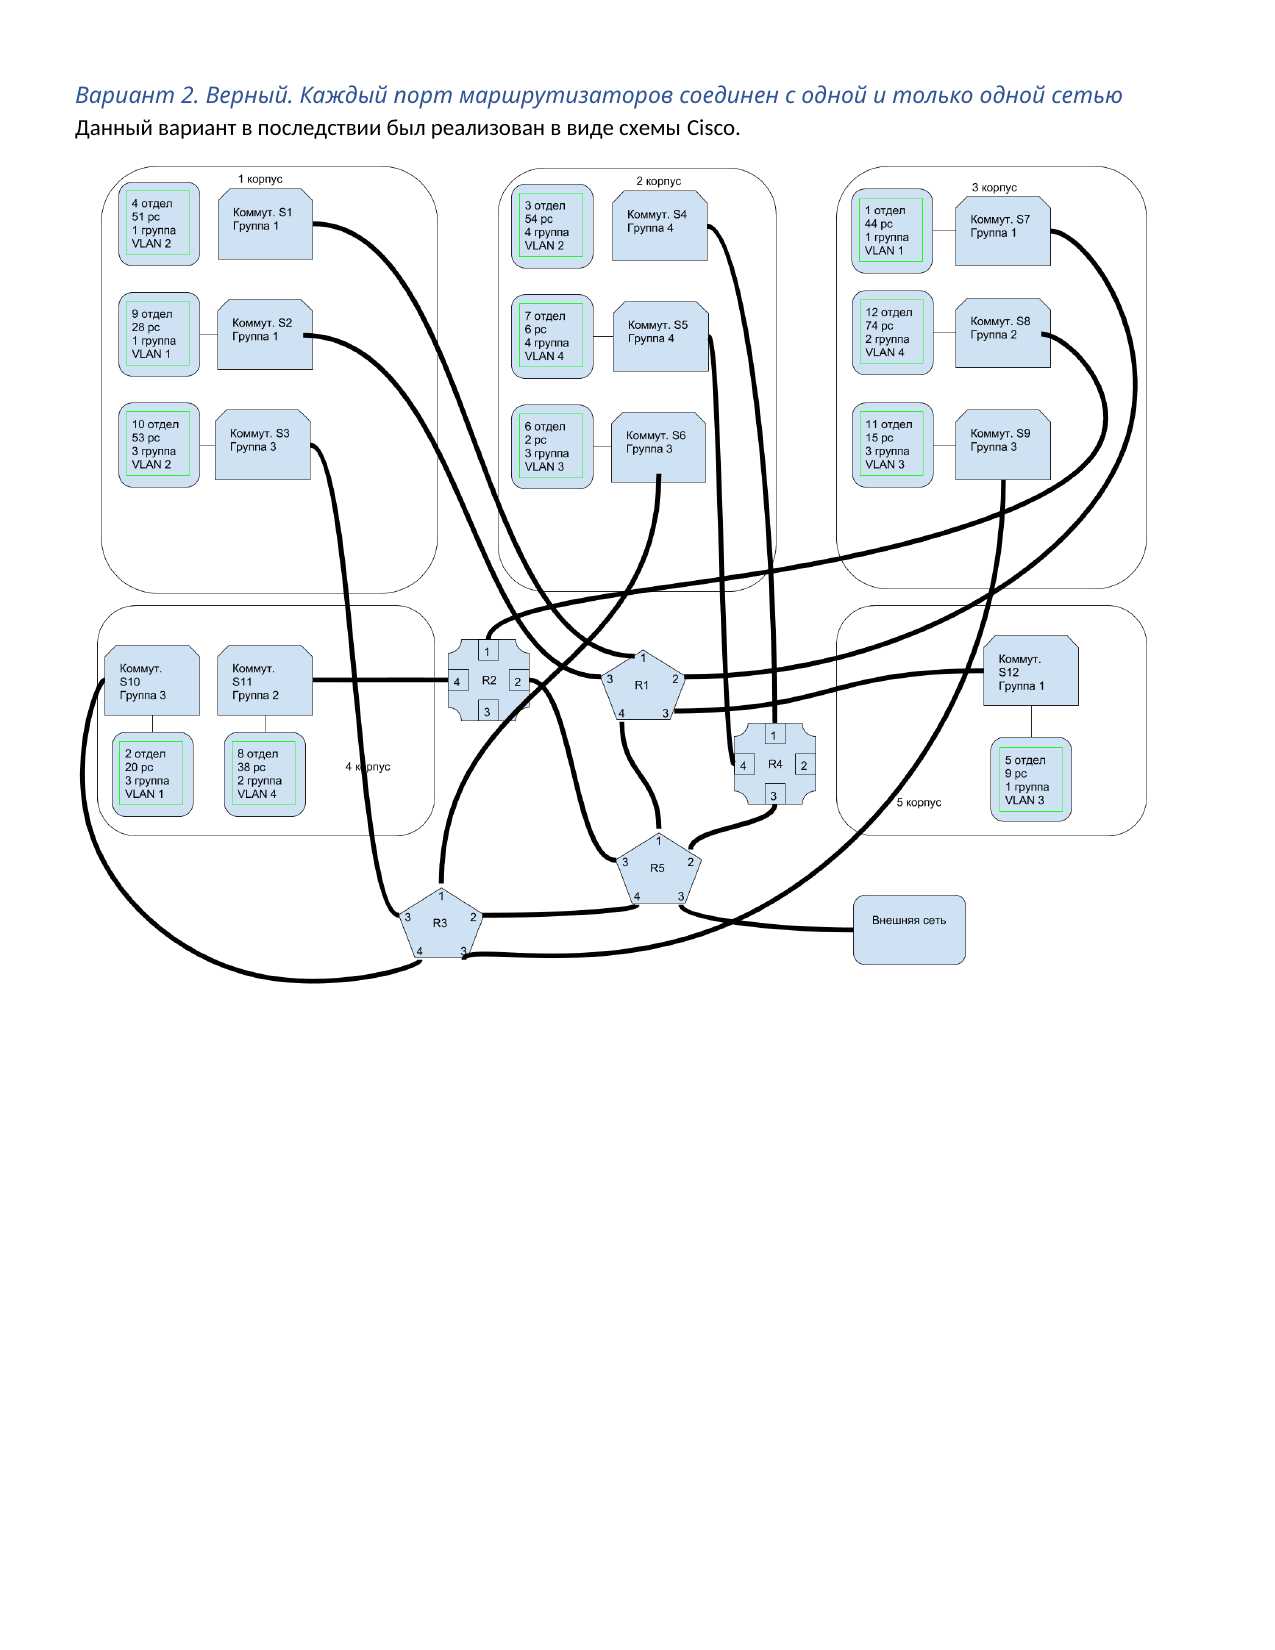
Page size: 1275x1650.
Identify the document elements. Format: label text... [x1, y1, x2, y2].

subtitle Вариант 2. Верный. Каждый порт маршрутизаторов соединен с одной и только одной сетью [75, 79, 1200, 110]
picture [75, 159, 1200, 1083]
text Данный вариант в последствии был реализован в виде схемы Cisco. [75, 113, 1200, 141]
